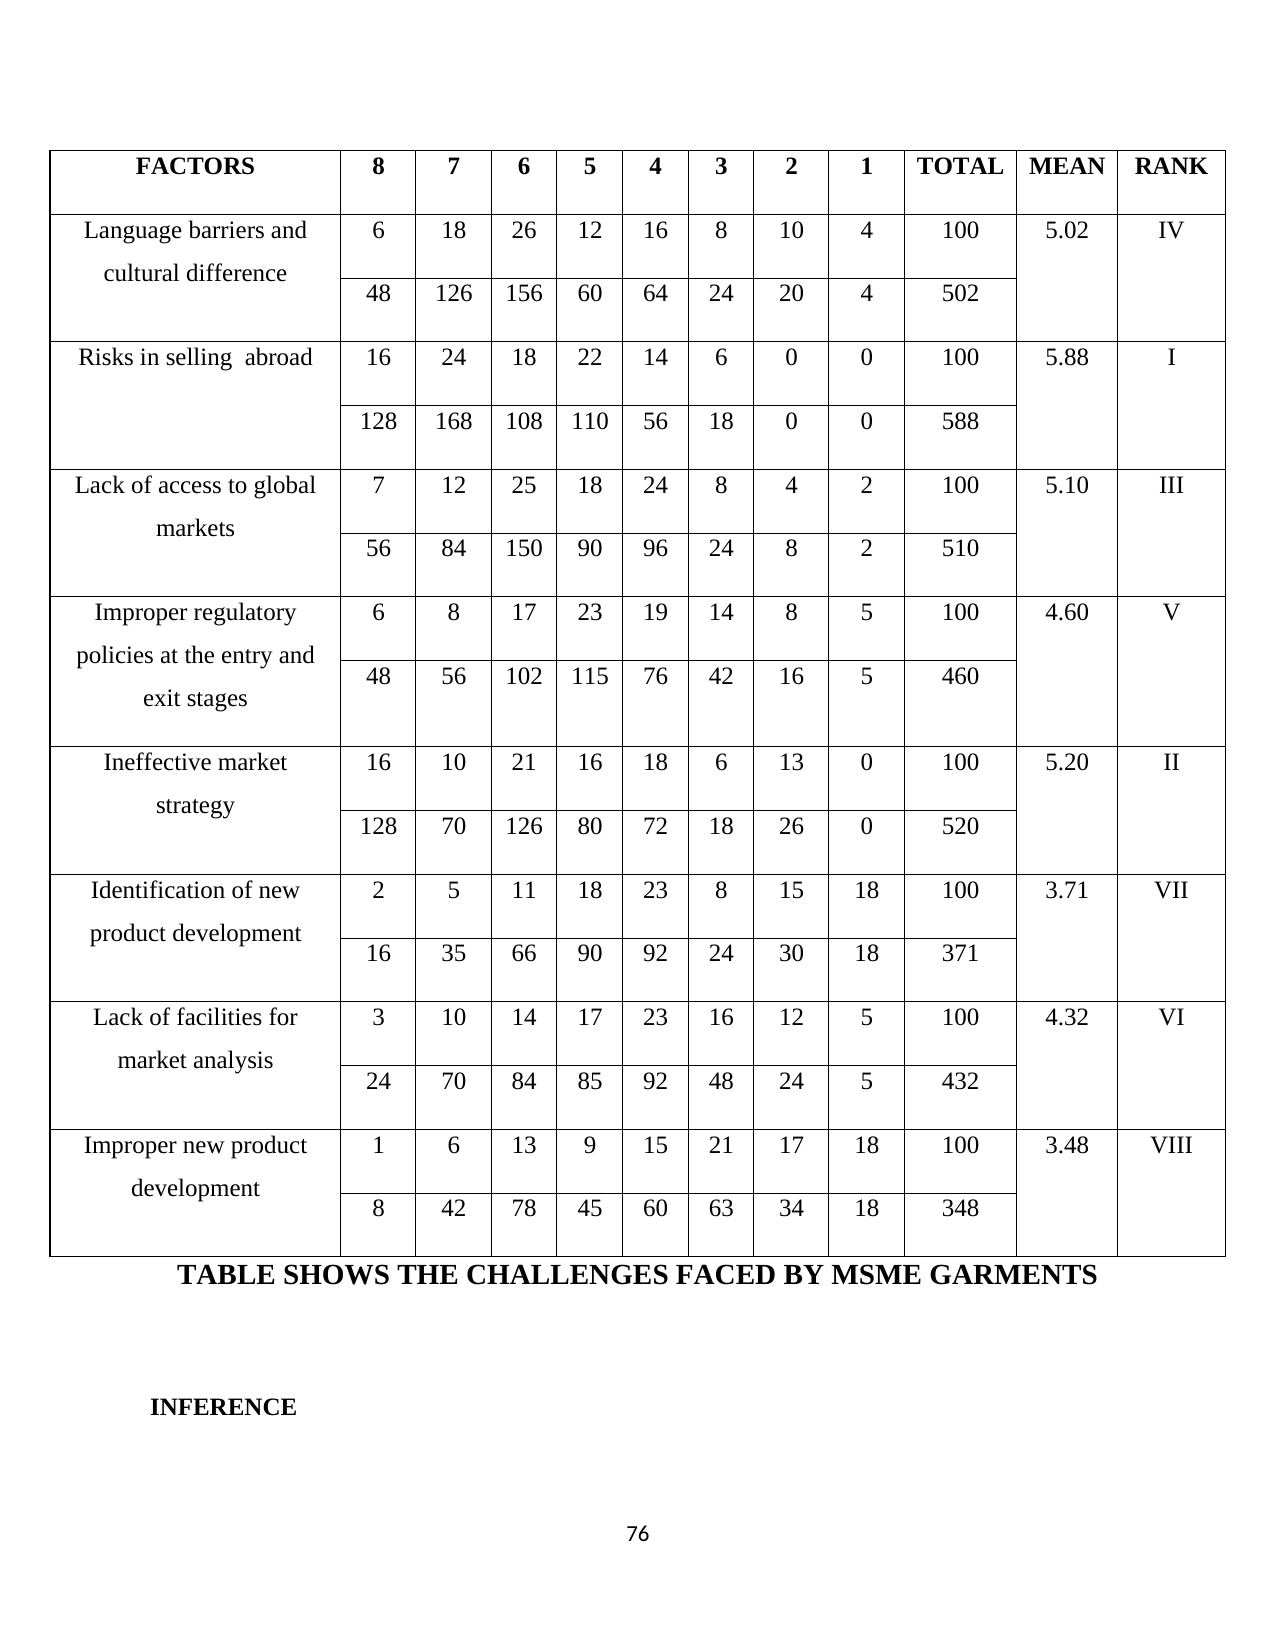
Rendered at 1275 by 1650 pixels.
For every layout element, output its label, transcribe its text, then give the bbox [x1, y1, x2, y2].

table_cell 5.02 [1017, 215, 1117, 341]
table_cell 0 [754, 342, 828, 405]
table_cell 24 [689, 939, 753, 1001]
table_cell 4 [829, 279, 904, 341]
table_cell 64 [623, 279, 688, 341]
table_cell 100 [905, 747, 1016, 810]
table_cell 22 [557, 342, 622, 405]
table_cell 24 [689, 534, 753, 596]
table_cell 0 [754, 406, 828, 469]
table_cell 56 [623, 406, 688, 469]
table_cell 20 [754, 279, 828, 341]
table_cell V [1118, 597, 1225, 746]
table_cell 70 [416, 1066, 491, 1129]
table_cell 510 [905, 534, 1016, 596]
table_cell 6 [416, 1130, 491, 1192]
table_cell II [1118, 747, 1225, 874]
table_cell 17 [492, 597, 556, 660]
table_cell 16 [341, 939, 415, 1001]
table_cell 15 [623, 1130, 688, 1192]
table_cell 60 [623, 1194, 688, 1256]
table_cell 80 [557, 811, 622, 874]
table_cell 0 [829, 342, 904, 405]
table_cell 10 [754, 215, 828, 277]
table_cell 14 [492, 1002, 556, 1065]
table_header 5 [557, 151, 622, 214]
table_cell 100 [905, 1002, 1016, 1065]
table_cell 115 [557, 661, 622, 746]
table_cell 14 [689, 597, 753, 660]
table_cell 3.71 [1017, 875, 1117, 1001]
table_cell 16 [689, 1002, 753, 1065]
table_cell Identification of new product development [51, 875, 340, 1001]
table_header 1 [829, 151, 904, 214]
table_cell 24 [341, 1066, 415, 1129]
table_cell 102 [492, 661, 556, 746]
table_cell 128 [341, 811, 415, 874]
table_cell 2 [829, 470, 904, 532]
table_cell 8 [754, 597, 828, 660]
table_cell 8 [341, 1194, 415, 1256]
table_cell 371 [905, 939, 1016, 1001]
table_cell 11 [492, 875, 556, 937]
table_cell 92 [623, 939, 688, 1001]
table_cell 100 [905, 875, 1016, 937]
table_cell 12 [754, 1002, 828, 1065]
table_cell 45 [557, 1194, 622, 1256]
table_cell 18 [689, 811, 753, 874]
table_cell 5 [416, 875, 491, 937]
table_cell 13 [492, 1130, 556, 1192]
table_cell 5 [829, 1066, 904, 1129]
table_cell 8 [689, 470, 753, 532]
table_cell 16 [557, 747, 622, 810]
table_cell 100 [905, 215, 1016, 277]
table_header 6 [492, 151, 556, 214]
table_cell 16 [754, 661, 828, 746]
table_cell 23 [623, 875, 688, 937]
table_cell 21 [492, 747, 556, 810]
table_cell 520 [905, 811, 1016, 874]
table_cell 3.48 [1017, 1130, 1117, 1256]
table_cell 18 [829, 1194, 904, 1256]
table_cell 42 [416, 1194, 491, 1256]
table_cell 17 [754, 1130, 828, 1192]
table_cell 156 [492, 279, 556, 341]
table_cell 23 [557, 597, 622, 660]
table_cell 18 [557, 875, 622, 937]
table_cell 5 [829, 661, 904, 746]
table_cell 24 [623, 470, 688, 532]
table_cell 18 [689, 406, 753, 469]
table_cell 84 [492, 1066, 556, 1129]
table_cell 588 [905, 406, 1016, 469]
table_cell 168 [416, 406, 491, 469]
table_cell 70 [416, 811, 491, 874]
table_header RANK [1118, 151, 1225, 214]
table_cell 128 [341, 406, 415, 469]
table_cell 24 [689, 279, 753, 341]
table_cell 5 [829, 1002, 904, 1065]
table_cell 24 [754, 1066, 828, 1129]
table_cell Language barriers and cultural difference [51, 215, 340, 341]
table_cell III [1118, 470, 1225, 596]
table_cell 26 [492, 215, 556, 277]
table_cell 35 [416, 939, 491, 1001]
table_cell 0 [829, 811, 904, 874]
table_cell 18 [492, 342, 556, 405]
table_cell 12 [557, 215, 622, 277]
table_cell 100 [905, 470, 1016, 532]
table_cell Lack of facilities for market analysis [51, 1002, 340, 1129]
table_cell 150 [492, 534, 556, 596]
table_cell 16 [623, 215, 688, 277]
table_cell 42 [689, 661, 753, 746]
table_cell 18 [416, 215, 491, 277]
table_cell 4 [754, 470, 828, 532]
table_cell 0 [829, 406, 904, 469]
table_cell 92 [623, 1066, 688, 1129]
table_cell 6 [689, 747, 753, 810]
table_cell 24 [416, 342, 491, 405]
table_cell 502 [905, 279, 1016, 341]
table_cell 6 [689, 342, 753, 405]
table_cell 126 [416, 279, 491, 341]
table_cell 66 [492, 939, 556, 1001]
table_cell 4.60 [1017, 597, 1117, 746]
table_cell 6 [341, 215, 415, 277]
table_cell 4.32 [1017, 1002, 1117, 1129]
table_cell 48 [341, 661, 415, 746]
table_cell 8 [754, 534, 828, 596]
table_cell 460 [905, 661, 1016, 746]
table_cell 19 [623, 597, 688, 660]
table_cell 5.10 [1017, 470, 1117, 596]
table_cell 76 [623, 661, 688, 746]
table_cell 90 [557, 939, 622, 1001]
table_cell 34 [754, 1194, 828, 1256]
table_cell 108 [492, 406, 556, 469]
table_cell 9 [557, 1130, 622, 1192]
table_cell 10 [416, 747, 491, 810]
table_cell 1 [341, 1130, 415, 1192]
table_cell 10 [416, 1002, 491, 1065]
table_cell VI [1118, 1002, 1225, 1129]
table_cell VIII [1118, 1130, 1225, 1256]
table_cell 14 [623, 342, 688, 405]
table_cell 26 [754, 811, 828, 874]
table_cell 78 [492, 1194, 556, 1256]
table_header MEAN [1017, 151, 1117, 214]
table_cell 60 [557, 279, 622, 341]
table_cell 18 [557, 470, 622, 532]
table_cell 90 [557, 534, 622, 596]
table_header 3 [689, 151, 753, 214]
table_header TOTAL [905, 151, 1016, 214]
table_cell 15 [754, 875, 828, 937]
table_header 7 [416, 151, 491, 214]
table_cell 8 [689, 875, 753, 937]
table_cell 100 [905, 597, 1016, 660]
table_cell 8 [416, 597, 491, 660]
table_cell 56 [341, 534, 415, 596]
table_cell I [1118, 342, 1225, 469]
table_cell IV [1118, 215, 1225, 341]
table_cell 432 [905, 1066, 1016, 1129]
table_cell 100 [905, 1130, 1016, 1192]
table_header 4 [623, 151, 688, 214]
table_header 2 [754, 151, 828, 214]
table_cell 21 [689, 1130, 753, 1192]
table_cell 8 [689, 215, 753, 277]
table_cell 5 [829, 597, 904, 660]
table_cell 126 [492, 811, 556, 874]
table_cell 0 [829, 747, 904, 810]
table_cell Improper regulatory policies at the entry and exit stages [51, 597, 340, 746]
table_cell 72 [623, 811, 688, 874]
table_cell 84 [416, 534, 491, 596]
table_cell 25 [492, 470, 556, 532]
table_cell Lack of access to global markets [51, 470, 340, 596]
table_cell VII [1118, 875, 1225, 1001]
table_cell 23 [623, 1002, 688, 1065]
table_cell 17 [557, 1002, 622, 1065]
table_cell 348 [905, 1194, 1016, 1256]
text TABLE SHOWS THE CHALLENGES FACED BY MSME GARMENTS [150, 1257, 1125, 1291]
table_cell 18 [829, 939, 904, 1001]
table_cell 63 [689, 1194, 753, 1256]
table_cell 2 [341, 875, 415, 937]
table_cell 12 [416, 470, 491, 532]
table_cell 2 [829, 534, 904, 596]
table_cell 100 [905, 342, 1016, 405]
table_cell 48 [341, 279, 415, 341]
table_cell 16 [341, 747, 415, 810]
table_header FACTORS [51, 151, 340, 214]
table_cell 3 [341, 1002, 415, 1065]
table_cell 5.88 [1017, 342, 1117, 469]
table_cell 110 [557, 406, 622, 469]
table_cell 5.20 [1017, 747, 1117, 874]
table_cell 18 [623, 747, 688, 810]
table_cell 56 [416, 661, 491, 746]
table_cell Improper new product development [51, 1130, 340, 1256]
table_cell 6 [341, 597, 415, 660]
table_cell 18 [829, 1130, 904, 1192]
table_header 8 [341, 151, 415, 214]
table_cell 4 [829, 215, 904, 277]
table_cell 96 [623, 534, 688, 596]
table_cell 30 [754, 939, 828, 1001]
table_cell 16 [341, 342, 415, 405]
table_cell 85 [557, 1066, 622, 1129]
table_cell 13 [754, 747, 828, 810]
text INFERENCE [150, 1392, 1125, 1421]
table_cell Ineffective market strategy [51, 747, 340, 874]
table_cell 48 [689, 1066, 753, 1129]
table_cell 18 [829, 875, 904, 937]
table_cell 7 [341, 470, 415, 532]
table_cell Risks in selling abroad [51, 342, 340, 469]
